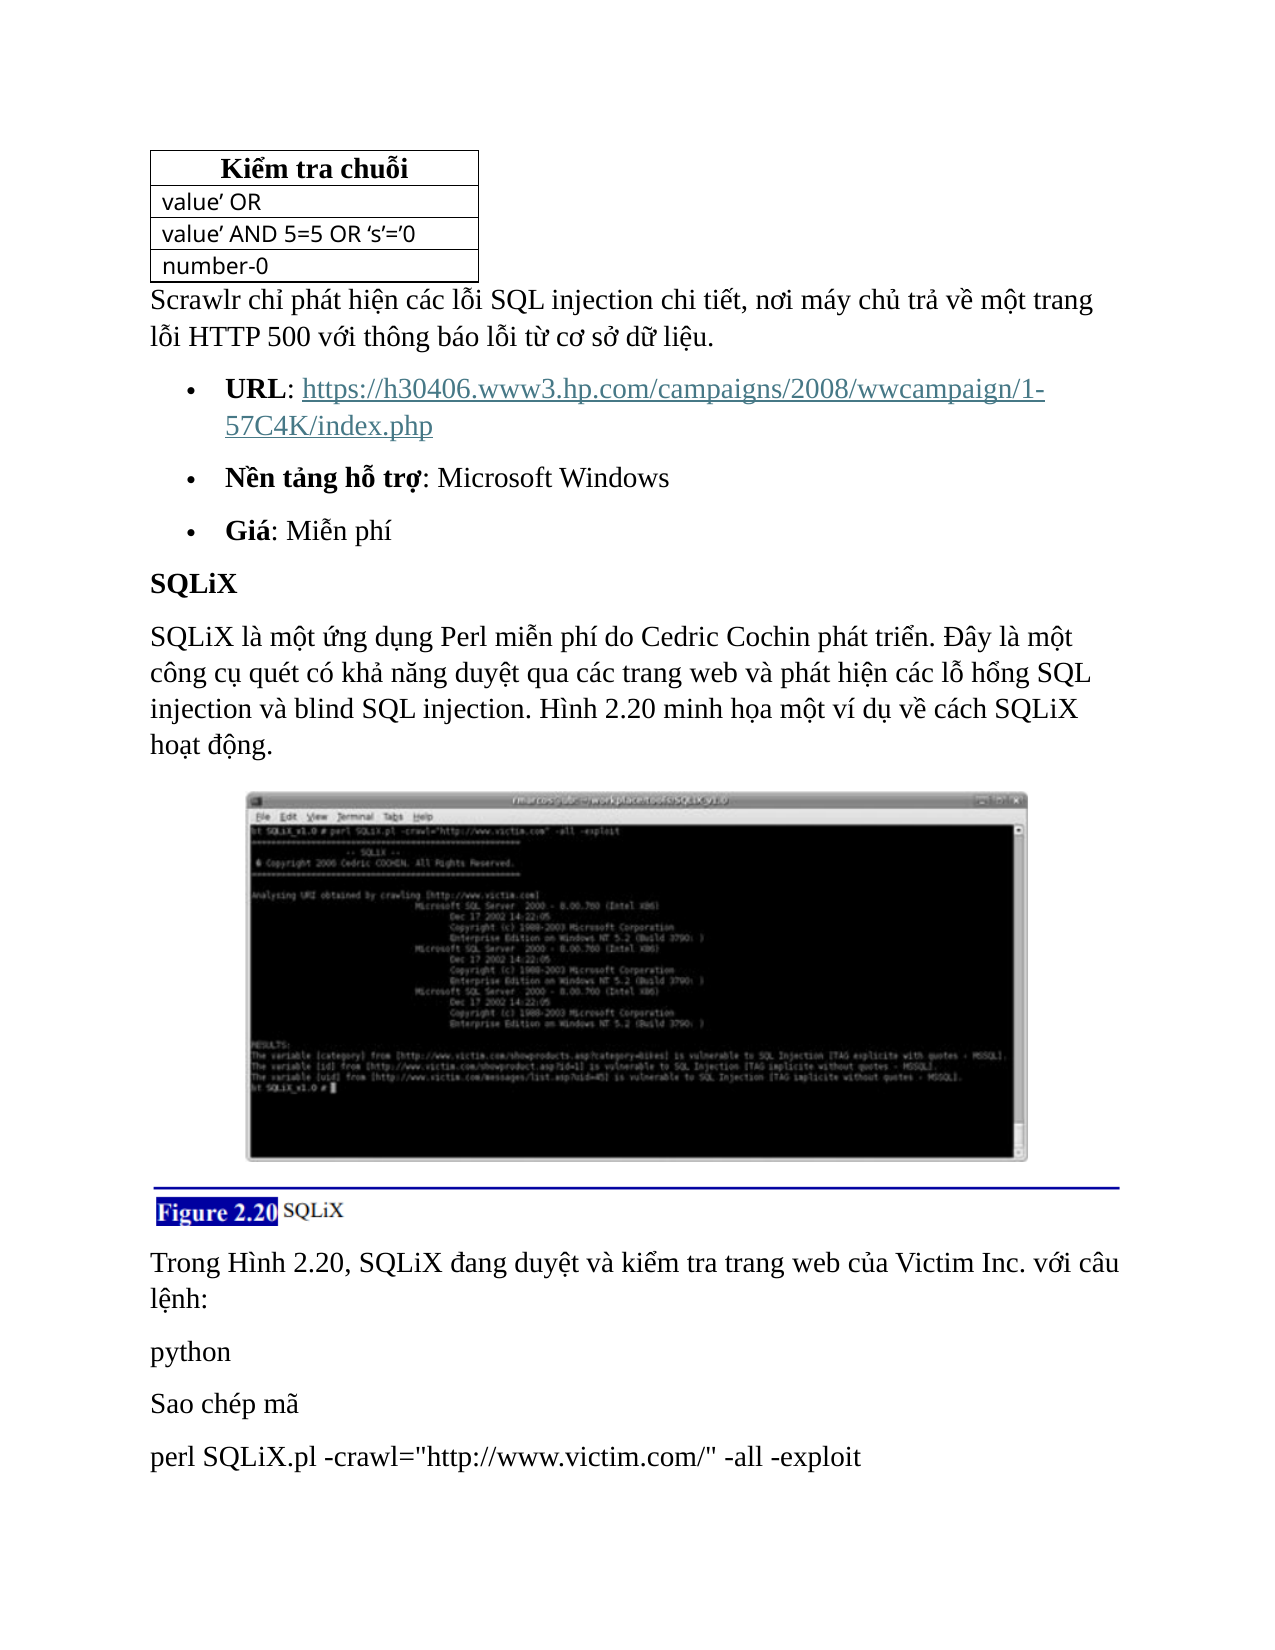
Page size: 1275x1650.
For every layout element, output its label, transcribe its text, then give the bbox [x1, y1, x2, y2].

list Giá: Miễn phí [187, 513, 1125, 547]
text perl SQLiX.pl -crawl="http://www.victim.com/" -all -exploit [150, 1439, 1125, 1473]
text Scrawlr chỉ phát hiện các lỗi SQL injection chi tiết, nơi máy chủ trả về một trang lỗi HTTP 500 với thông báo lỗi từ cơ sở dữ liệu. [150, 282, 1125, 352]
text python [150, 1334, 1125, 1367]
text Sao chép mã [150, 1386, 1125, 1420]
text Trong Hình 2.20, SQLiX đang duyệt và kiểm tra trang web của Victim Inc. với câu lệnh: [150, 1245, 1125, 1314]
table_cell number-0 [151, 250, 478, 281]
text SQLiX là một ứng dụng Perl miễn phí do Cedric Cochin phát triển. Đây là một công cụ quét có khả năng duyệt qua các trang web và phát hiện các lỗ hổng SQL injection và blind SQL injection. Hình 2.20 minh họa một ví dụ về cách SQLiX hoạt động. [150, 619, 1125, 761]
picture [150, 780, 1125, 1226]
table_cell value’ OR [151, 186, 478, 217]
text SQLiX [150, 566, 1125, 599]
table_header Kiểm tra chuỗi [151, 151, 478, 184]
table_cell value’ AND 5=5 OR ‘s’=’0 [151, 218, 478, 249]
list Nền tảng hỗ trợ: Microsoft Windows [187, 460, 1125, 494]
list URL: https://h30406.www3.hp.com/campaigns/2008/wwcampaign/1-57C4K/index.php [187, 371, 1125, 441]
